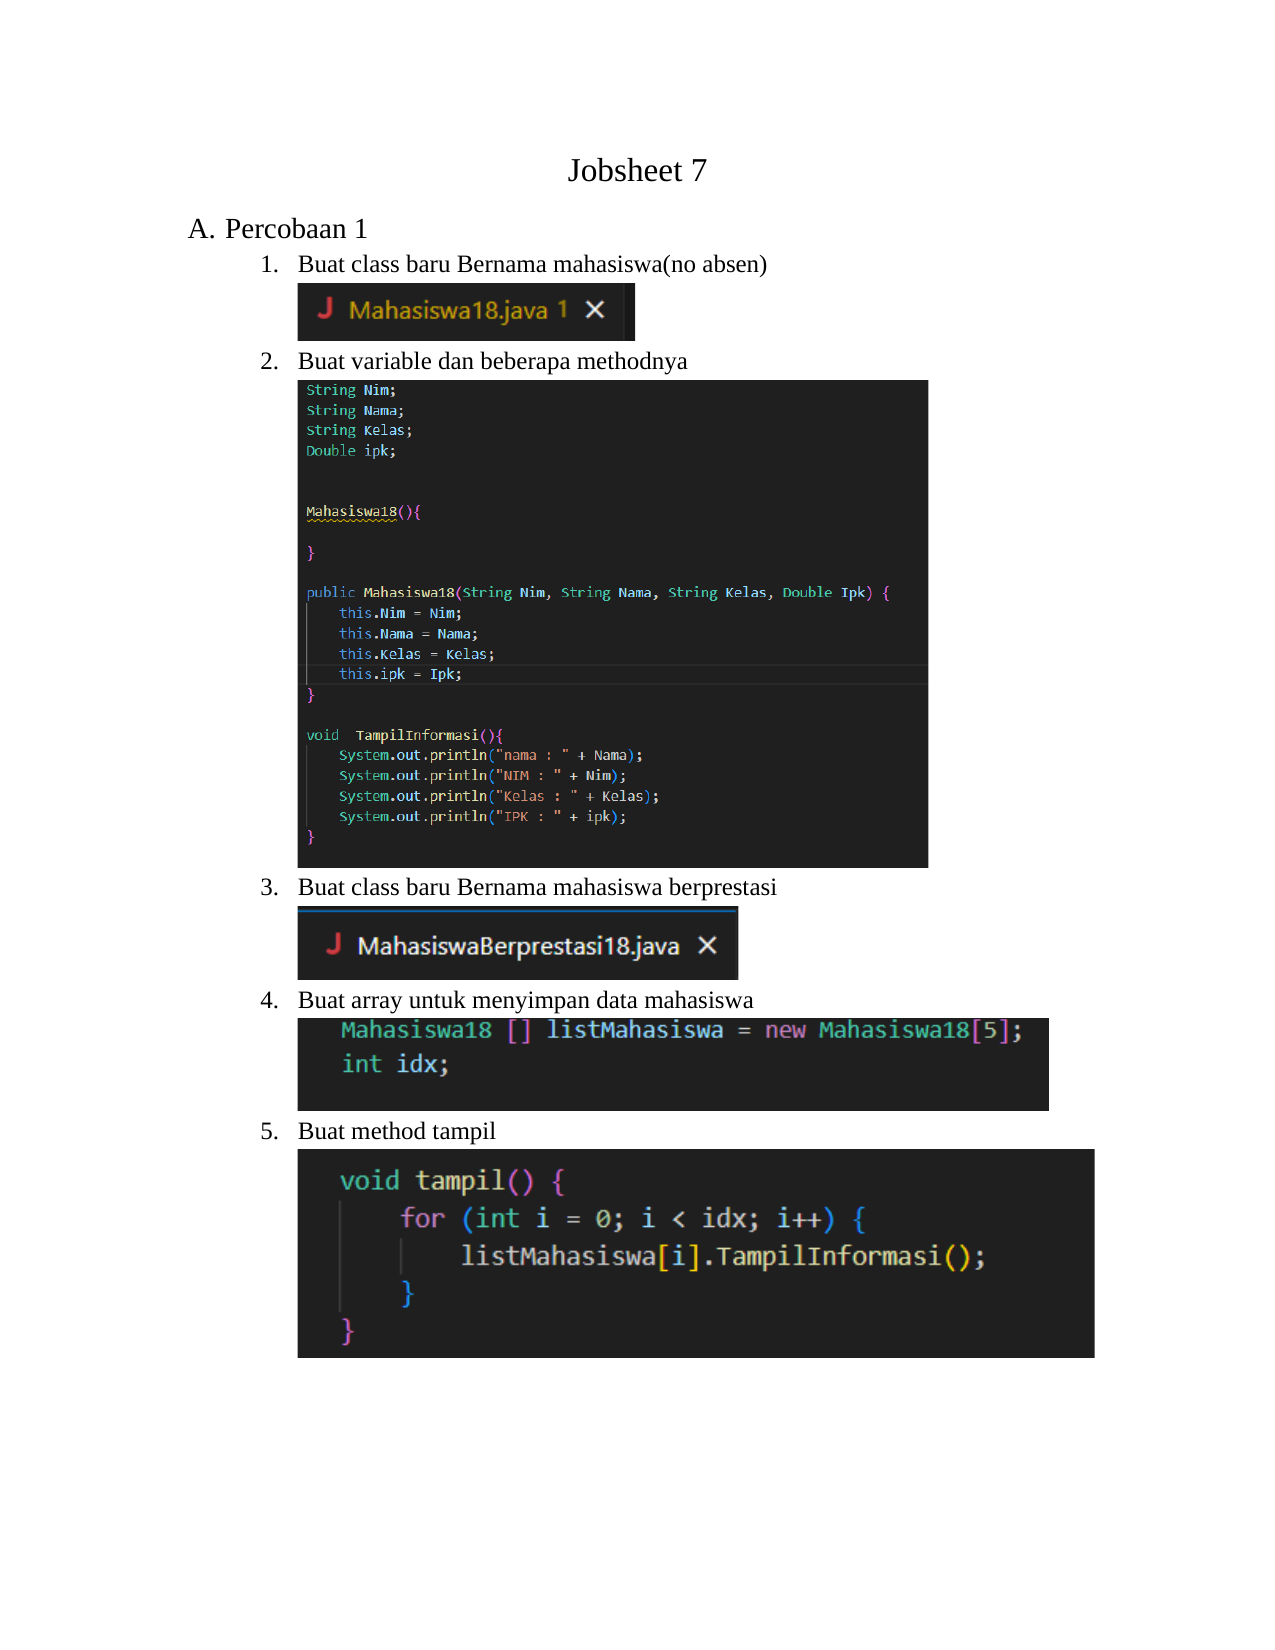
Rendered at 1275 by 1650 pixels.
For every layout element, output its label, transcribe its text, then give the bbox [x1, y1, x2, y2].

picture [297, 1149, 1095, 1358]
picture [297, 906, 739, 980]
picture [297, 283, 636, 341]
picture [297, 1018, 1049, 1111]
list Percobaan 1 [187, 211, 1125, 244]
text Jobsheet 7 [150, 150, 1125, 188]
picture [297, 380, 929, 868]
list Buat class baru Bernama mahasiswa(no absen) [260, 249, 1125, 341]
